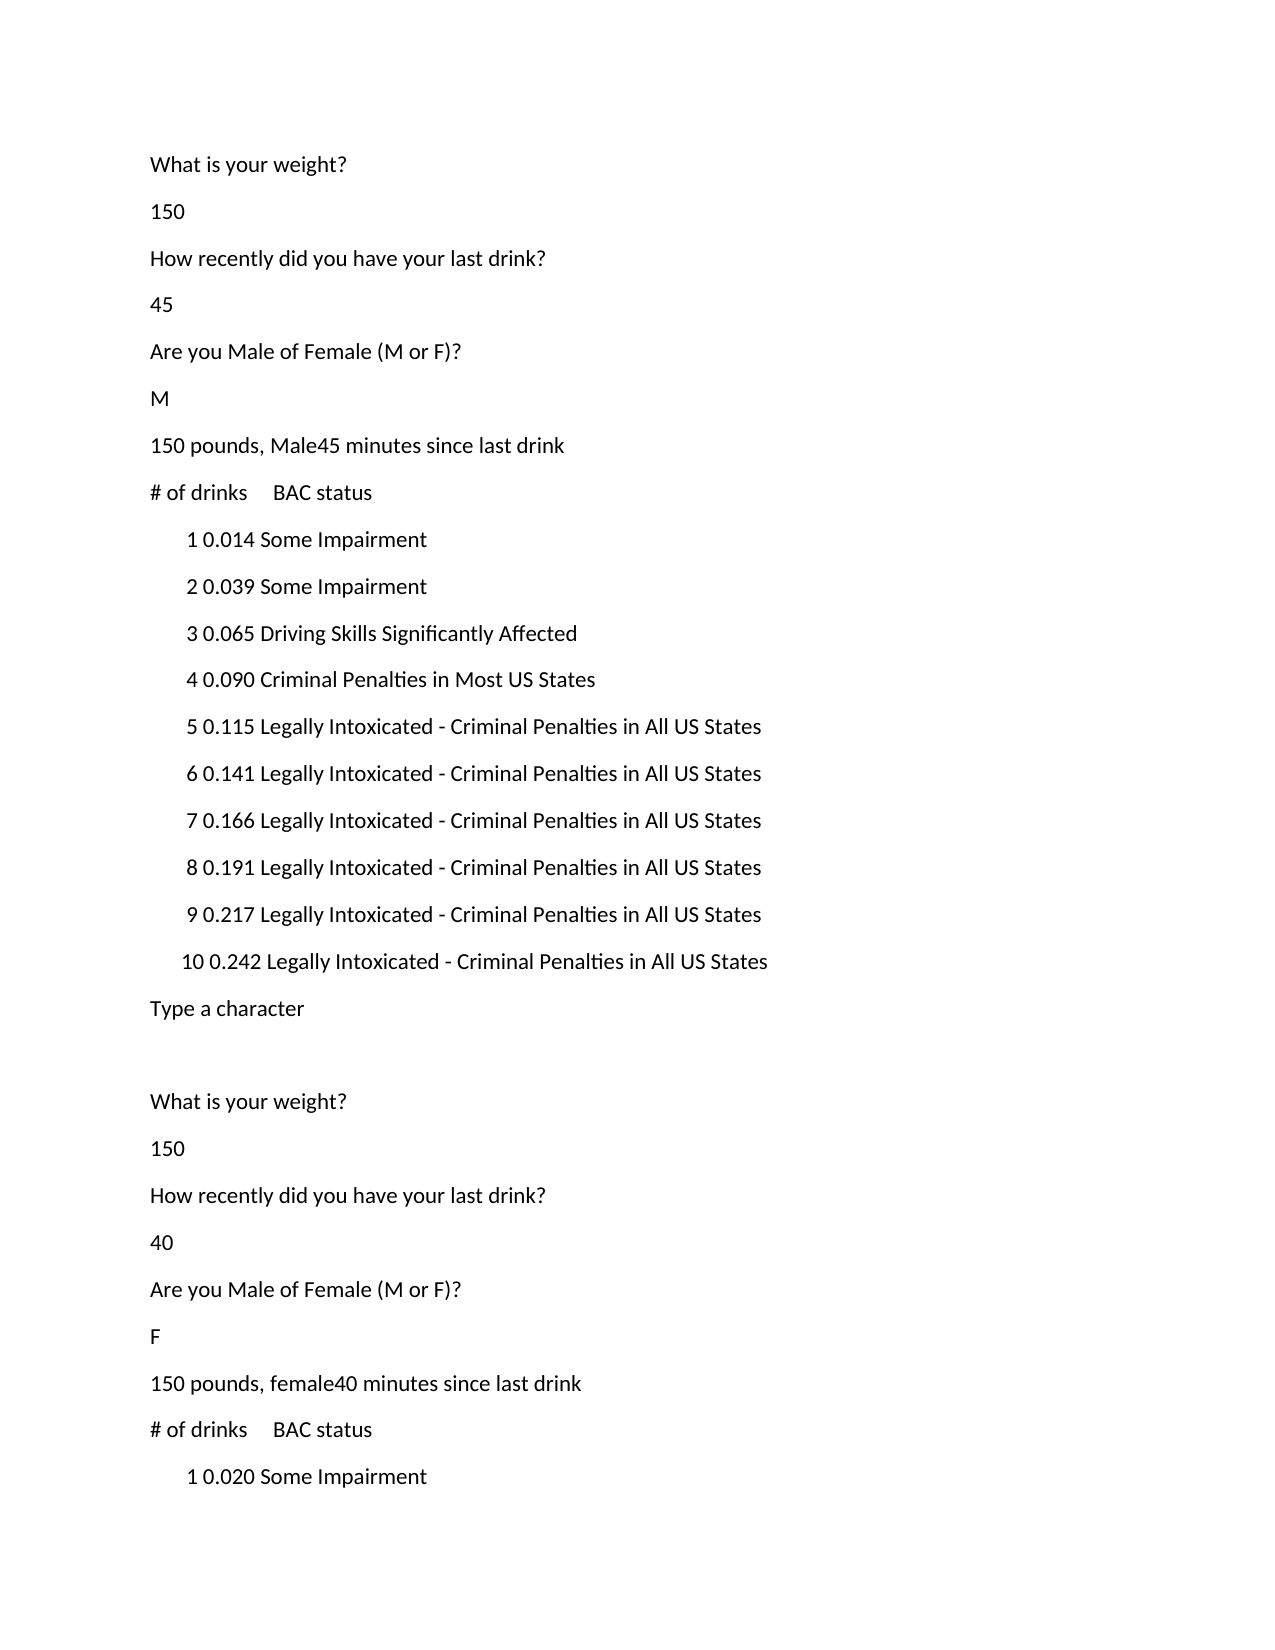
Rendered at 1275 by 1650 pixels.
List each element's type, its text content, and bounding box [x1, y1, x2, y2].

text 6 0.141 Legally Intoxicated - Criminal Penalties in All US States [150, 759, 1125, 787]
text Are you Male of Female (M or F)? [150, 1275, 1125, 1303]
text F [150, 1322, 1125, 1350]
text How recently did you have your last drink? [150, 244, 1125, 272]
text # of drinks BAC status [150, 478, 1125, 506]
text 150 pounds, female40 minutes since last drink [150, 1369, 1125, 1397]
text 150 pounds, Male45 minutes since last drink [150, 431, 1125, 459]
text 150 [150, 197, 1125, 225]
text What is your weight? [150, 1087, 1125, 1116]
text How recently did you have your last drink? [150, 1181, 1125, 1209]
text 150 [150, 1134, 1125, 1162]
text 10 0.242 Legally Intoxicated - Criminal Penalties in All US States [150, 947, 1125, 975]
text 40 [150, 1228, 1125, 1256]
text 45 [150, 291, 1125, 319]
text What is your weight? [150, 150, 1125, 178]
text 1 0.020 Some Impairment [150, 1462, 1125, 1491]
text 3 0.065 Driving Skills Significantly Affected [150, 619, 1125, 647]
text 5 0.115 Legally Intoxicated - Criminal Penalties in All US States [150, 712, 1125, 741]
text 9 0.217 Legally Intoxicated - Criminal Penalties in All US States [150, 900, 1125, 928]
text 8 0.191 Legally Intoxicated - Criminal Penalties in All US States [150, 853, 1125, 881]
text M [150, 384, 1125, 412]
text 1 0.014 Some Impairment [150, 525, 1125, 553]
text 4 0.090 Criminal Penalties in Most US States [150, 666, 1125, 694]
text 7 0.166 Legally Intoxicated - Criminal Penalties in All US States [150, 806, 1125, 834]
text 2 0.039 Some Impairment [150, 572, 1125, 600]
text Are you Male of Female (M or F)? [150, 337, 1125, 366]
text # of drinks BAC status [150, 1416, 1125, 1444]
text Type a character [150, 994, 1125, 1022]
